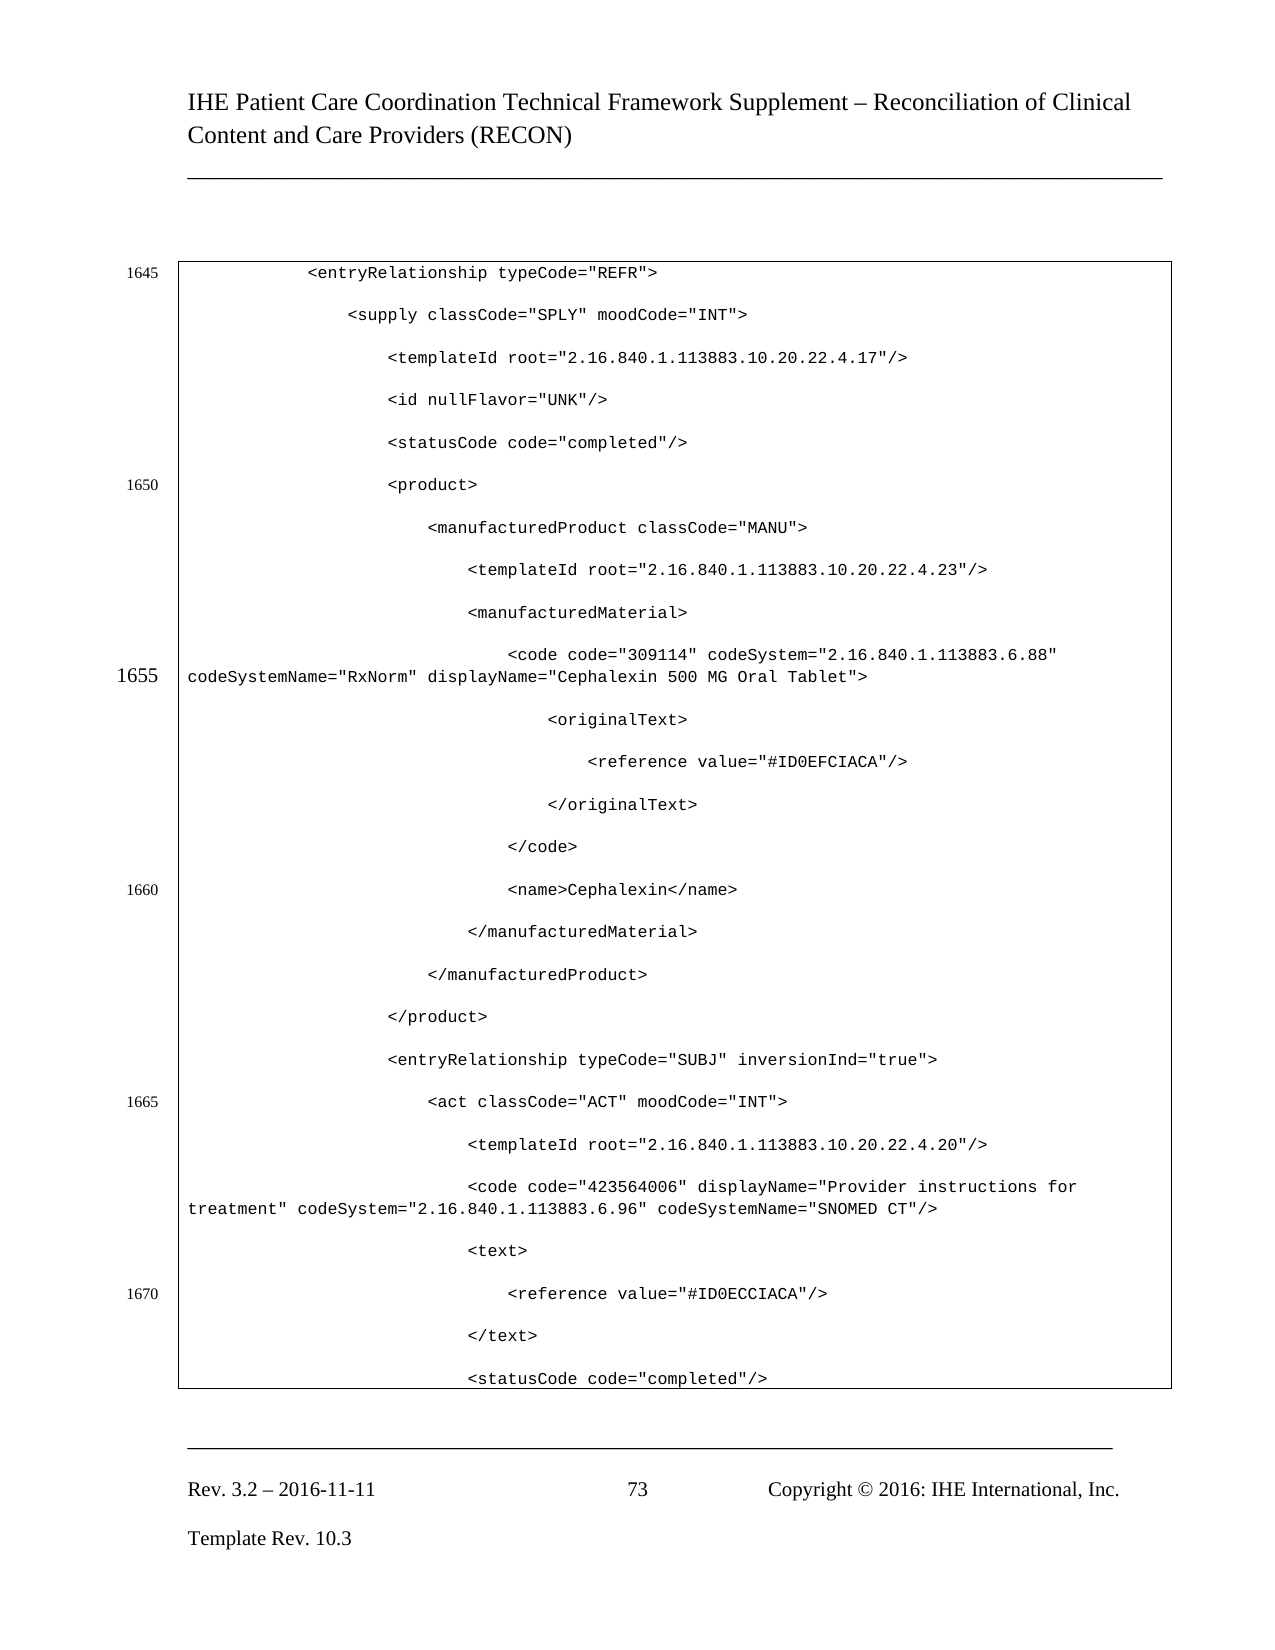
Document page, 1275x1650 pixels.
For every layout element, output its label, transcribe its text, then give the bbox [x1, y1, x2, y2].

text <text> [179, 1239, 1171, 1262]
text <templateId root="2.16.840.1.113883.10.20.22.4.23"/> [179, 559, 1171, 581]
text <manufacturedProduct classCode="MANU"> [179, 516, 1171, 538]
text <entryRelationship typeCode="REFR"> [179, 262, 1171, 283]
text </product> [179, 1005, 1171, 1027]
text <originalText> [179, 708, 1171, 730]
text </manufacturedMaterial> [179, 920, 1171, 942]
text <supply classCode="SPLY" moodCode="INT"> [179, 304, 1171, 326]
text <code code="309114" codeSystem="2.16.840.1.113883.6.88" codeSystemName="RxNorm" displayName="Cephalexin 500 MG Oral Tablet"> [179, 644, 1171, 687]
text </manufacturedProduct> [179, 963, 1171, 985]
text </originalText> [179, 793, 1171, 815]
text <reference value="#ID0EFCIACA"/> [179, 750, 1171, 772]
text <statusCode code="completed"/> [179, 431, 1171, 453]
text <entryRelationship typeCode="SUBJ" inversionInd="true"> [179, 1048, 1171, 1070]
text <manufacturedMaterial> [179, 601, 1171, 623]
text <templateId root="2.16.840.1.113883.10.20.22.4.20"/> [179, 1133, 1171, 1155]
text <code code="423564006" displayName="Provider instructions for treatment" codeSystem="2.16.840.1.113883.6.96" codeSystemName="SNOMED CT"/> [179, 1175, 1171, 1219]
text <statusCode code="completed"/> [179, 1367, 1171, 1388]
text </code> [179, 835, 1171, 857]
text <id nullFlavor="UNK"/> [179, 389, 1171, 411]
text <product> [179, 474, 1171, 496]
text </text> [179, 1324, 1171, 1347]
text <name>Cephalexin</name> [179, 878, 1171, 900]
text <templateId root="2.16.840.1.113883.10.20.22.4.17"/> [179, 346, 1171, 368]
text <act classCode="ACT" moodCode="INT"> [179, 1090, 1171, 1112]
text <reference value="#ID0ECCIACA"/> [179, 1282, 1171, 1304]
